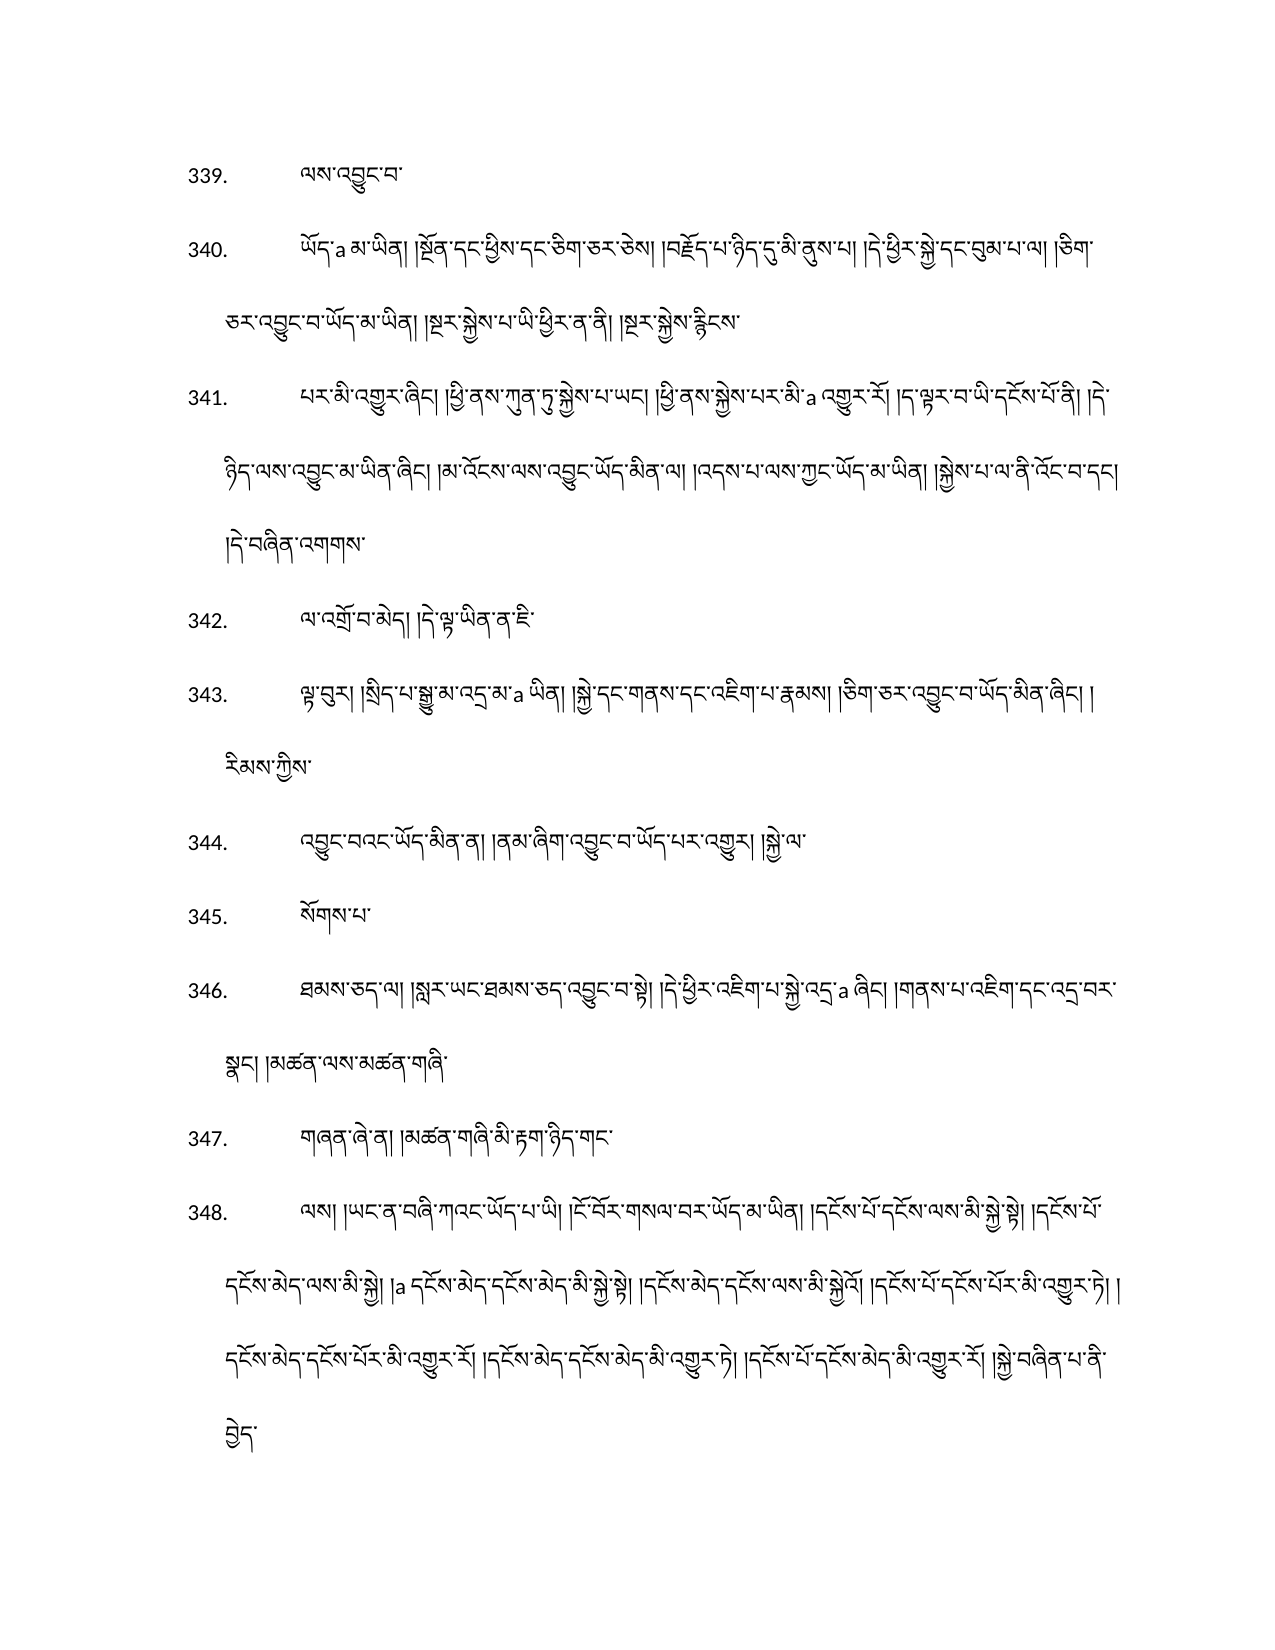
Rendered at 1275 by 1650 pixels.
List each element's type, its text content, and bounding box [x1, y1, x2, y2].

list ལས། །ཡང་ན་བཞི་ཀའང་ཡོད་པ་ཡི། །ངོ་བོར་གསལ་བར་ཡོད་མ་ཡིན། །དངོས་པོ་དངོས་ལས་མི་སྐྱེ་སྟེ། །དངོས་པོ་དངོས་མེད་ལས་མི་སྐྱེ། །aདངོས་མེད་དངོས་མེད་མི་སྐྱེ་སྟེ། །དངོས་མེད་དངོས་ལས་མི་སྐྱེའོ། །དངོས་པོ་དངོས་པོར་མི་འགྱུར་ཏེ། །དངོས་མེད་དངོས་པོར་མི་འགྱུར་རོ། །དངོས་མེད་དངོས་མེད་མི་འགྱུར་ཏེ། །དངོས་པོ་དངོས་མེད་མི་འགྱུར་རོ། །སྐྱེ་བཞིན་པ་ནི་བྱེད་ [187, 1187, 1125, 1473]
list གཞན་ཞེ་ན། །མཚན་གཞི་མི་རྟག་ཉིད་གང་ [187, 1113, 1125, 1177]
list འབྱུང་བའང་ཡོད་མིན་ན། །ནམ་ཞིག་འབྱུང་བ་ཡོད་པར་འགྱུར། །སྐྱེ་ལ་ [187, 817, 1125, 881]
list ལ་འགྲོ་བ་མེད། །དེ་ལྟ་ཡིན་ན་ཇི་ [187, 594, 1125, 659]
list ལས་འབྱུང་བ་ [187, 150, 1125, 214]
list པར་མི་འགྱུར་ཞིང། །ཕྱི་ནས་ཀུན་ཏུ་སྐྱེས་པ་ཡང། །ཕྱི་ནས་སྐྱེས་པར་མི་aའགྱུར་རོ། །ད་ལྟར་བ་ཡི་དངོས་པོ་ནི། །དེ་ཉིད་ལས་འབྱུང་མ་ཡིན་ཞིང། །མ་འོངས་ལས་འབྱུང་ཡོད་མིན་ལ། །འདས་པ་ལས་ཀྱང་ཡོད་མ་ཡིན། །སྐྱེས་པ་ལ་ནི་འོང་བ་དང། །དེ་བཞིན་འགགས་ [187, 372, 1125, 585]
list ལྟ་བུར། །སྲིད་པ་སྒྱུ་མ་འདྲ་མ་aཡིན། །སྐྱེ་དང་གནས་དང་འཇིག་པ་རྣམས། །ཅིག་ཅར་འབྱུང་བ་ཡོད་མིན་ཞིང། །རིམས་ཀྱིས་ [187, 668, 1125, 807]
list ཐམས་ཅད་ལ། །སླར་ཡང་ཐམས་ཅད་འབྱུང་བ་སྟེ། །དེ་ཕྱིར་འཇིག་པ་སྐྱེ་འདྲ་aཞིང། །གནས་པ་འཇིག་དང་འདྲ་བར་སྣང། །མཚན་ལས་མཚན་གཞི་ [187, 965, 1125, 1103]
list སོགས་པ་ [187, 891, 1125, 955]
list ཡོད་aམ་ཡིན། །སྔོན་དང་ཕྱིས་དང་ཅིག་ཅར་ཅེས། །བརྗོད་པ་ཉིད་དུ་མི་ནུས་པ། །དེ་ཕྱིར་སྐྱེ་དང་བུམ་པ་ལ། །ཅིག་ཅར་འབྱུང་བ་ཡོད་མ་ཡིན། །སྔར་སྐྱེས་པ་ཡི་ཕྱིར་ན་ནི། །སྔར་སྐྱེས་རྙིངས་ [187, 224, 1125, 363]
